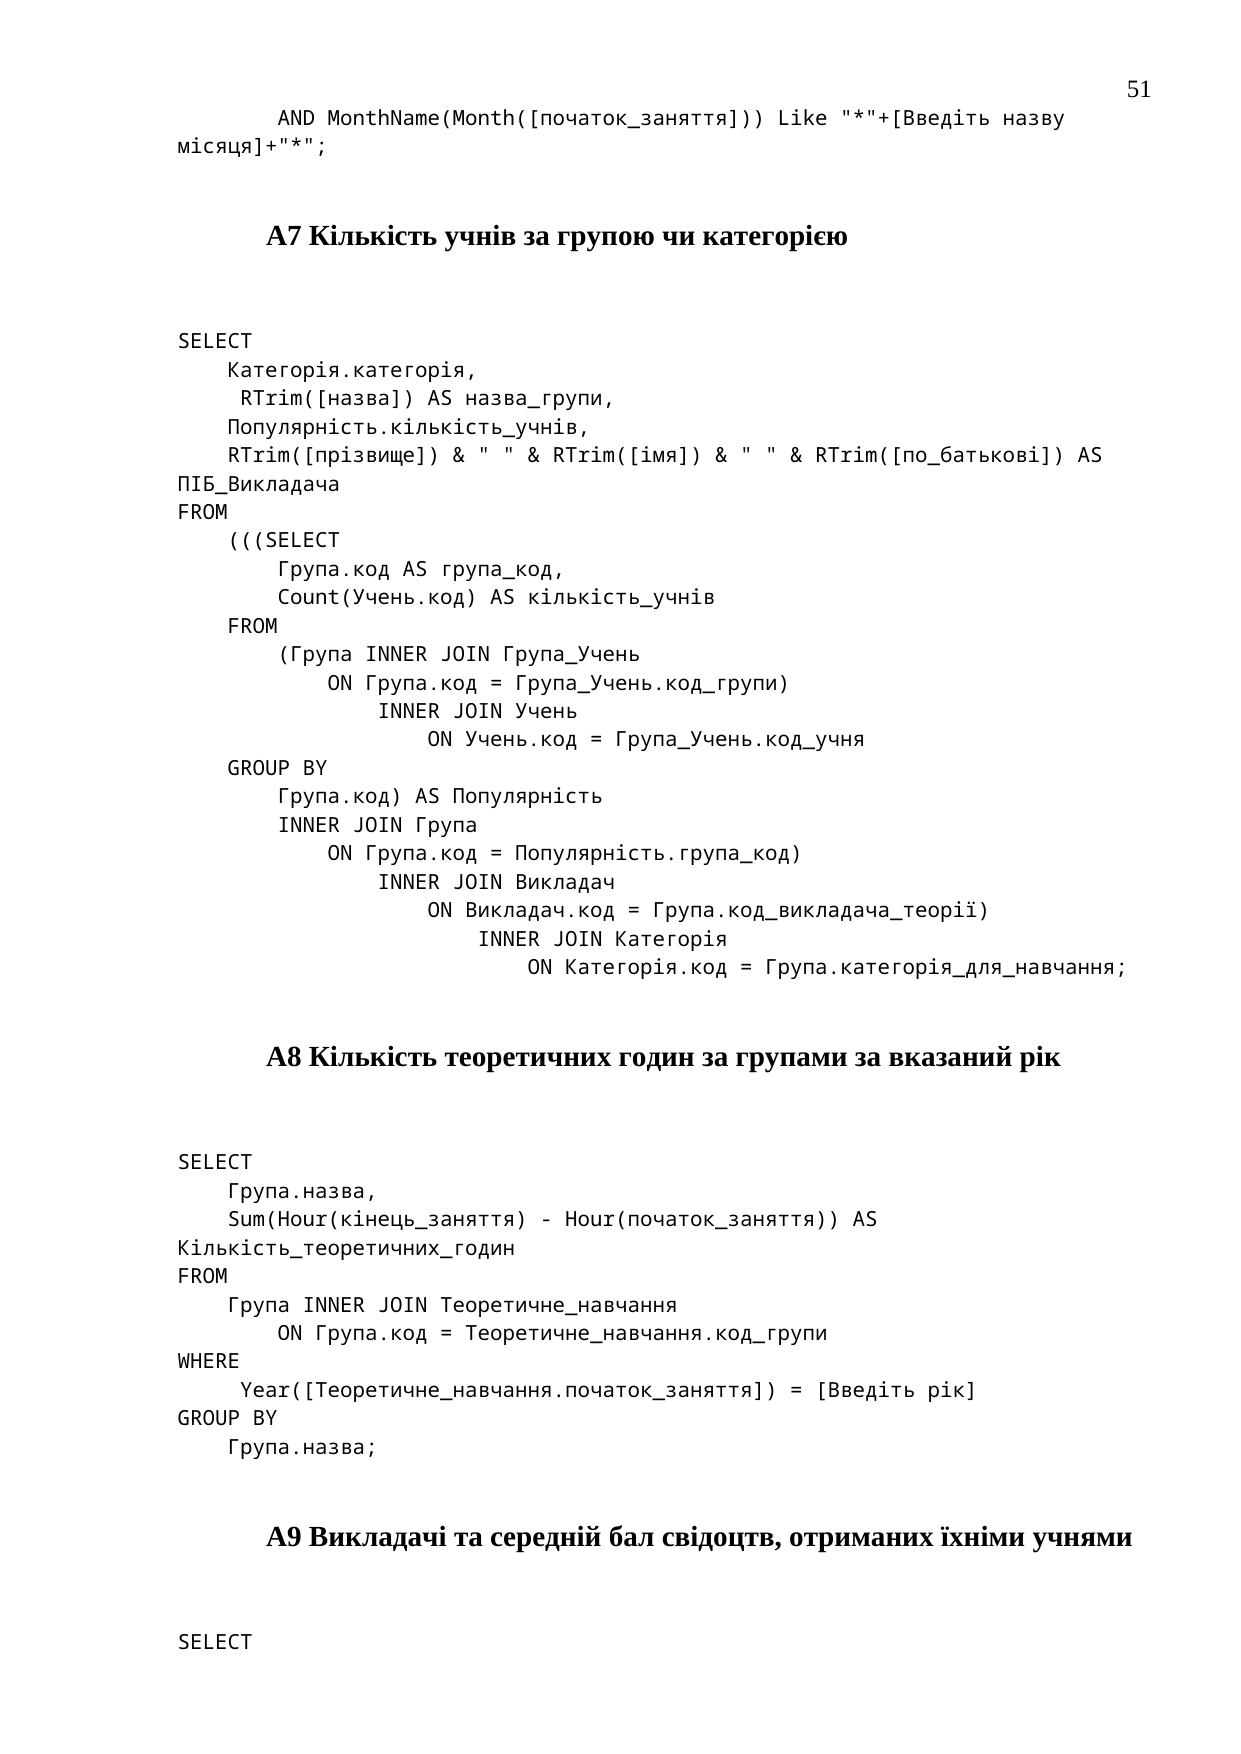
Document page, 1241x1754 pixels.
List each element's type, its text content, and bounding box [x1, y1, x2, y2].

text ON Група.код = Популярність.група_код) [177, 838, 1152, 867]
text ON Група.код = Група_Учень.код_групи) [177, 668, 1152, 696]
text GROUP BY [177, 753, 1152, 781]
text Група.код AS група_код, [177, 554, 1152, 582]
text (Група INNER JOIN Група_Учень [177, 639, 1152, 668]
text RTrim([назва]) AS назва_групи, [177, 383, 1152, 412]
text Група INNER JOIN Теоретичне_навчання [177, 1290, 1152, 1318]
text Популярність.кількість_учнів, [177, 412, 1152, 440]
text SELECT [177, 1627, 1152, 1656]
text Year([Теоретичне_навчання.початок_заняття]) = [Введіть рік] [177, 1375, 1152, 1403]
text Група.назва; [177, 1432, 1152, 1460]
text А8 Кількість теоретичних годин за групами за вказаний рік [177, 1039, 1152, 1072]
text ON Група.код = Теоретичне_навчання.код_групи [177, 1318, 1152, 1347]
text Sum(Hour(кінець_заняття) - Hour(початок_заняття)) AS Кількість_теоретичних_годин [177, 1204, 1152, 1261]
text ON Учень.код = Група_Учень.код_учня [177, 724, 1152, 753]
text ON Категорія.код = Група.категорія_для_навчання; [177, 952, 1152, 981]
text FROM [177, 1261, 1152, 1290]
text Група.назва, [177, 1176, 1152, 1204]
text WHERE [177, 1347, 1152, 1375]
text Група.код) AS Популярність [177, 781, 1152, 810]
text SELECT [177, 326, 1152, 355]
text (((SELECT [177, 526, 1152, 554]
text FROM [177, 611, 1152, 639]
text FROM [177, 497, 1152, 526]
text GROUP BY [177, 1403, 1152, 1432]
text RTrim([прізвище]) & " " & RTrim([імя]) & " " & RTrim([по_батькові]) AS ПІБ_Викладача [177, 440, 1152, 497]
text SELECT [177, 1147, 1152, 1176]
text А7 Кількість учнів за групою чи категорією [177, 218, 1152, 251]
text Категорія.категорія, [177, 355, 1152, 383]
text Count(Учень.код) AS кількість_учнів [177, 582, 1152, 611]
text ON Викладач.код = Група.код_викладача_теорії) [177, 895, 1152, 924]
text INNER JOIN Група [177, 810, 1152, 838]
text AND MonthName(Month([початок_заняття])) Like "*"+[Введіть назву місяця]+"*"; [177, 103, 1152, 159]
text INNER JOIN Учень [177, 696, 1152, 724]
text INNER JOIN Викладач [177, 867, 1152, 895]
text А9 Викладачі та середній бал свідоцтв, отриманих їхніми учнями [177, 1519, 1152, 1552]
text INNER JOIN Категорія [177, 924, 1152, 952]
